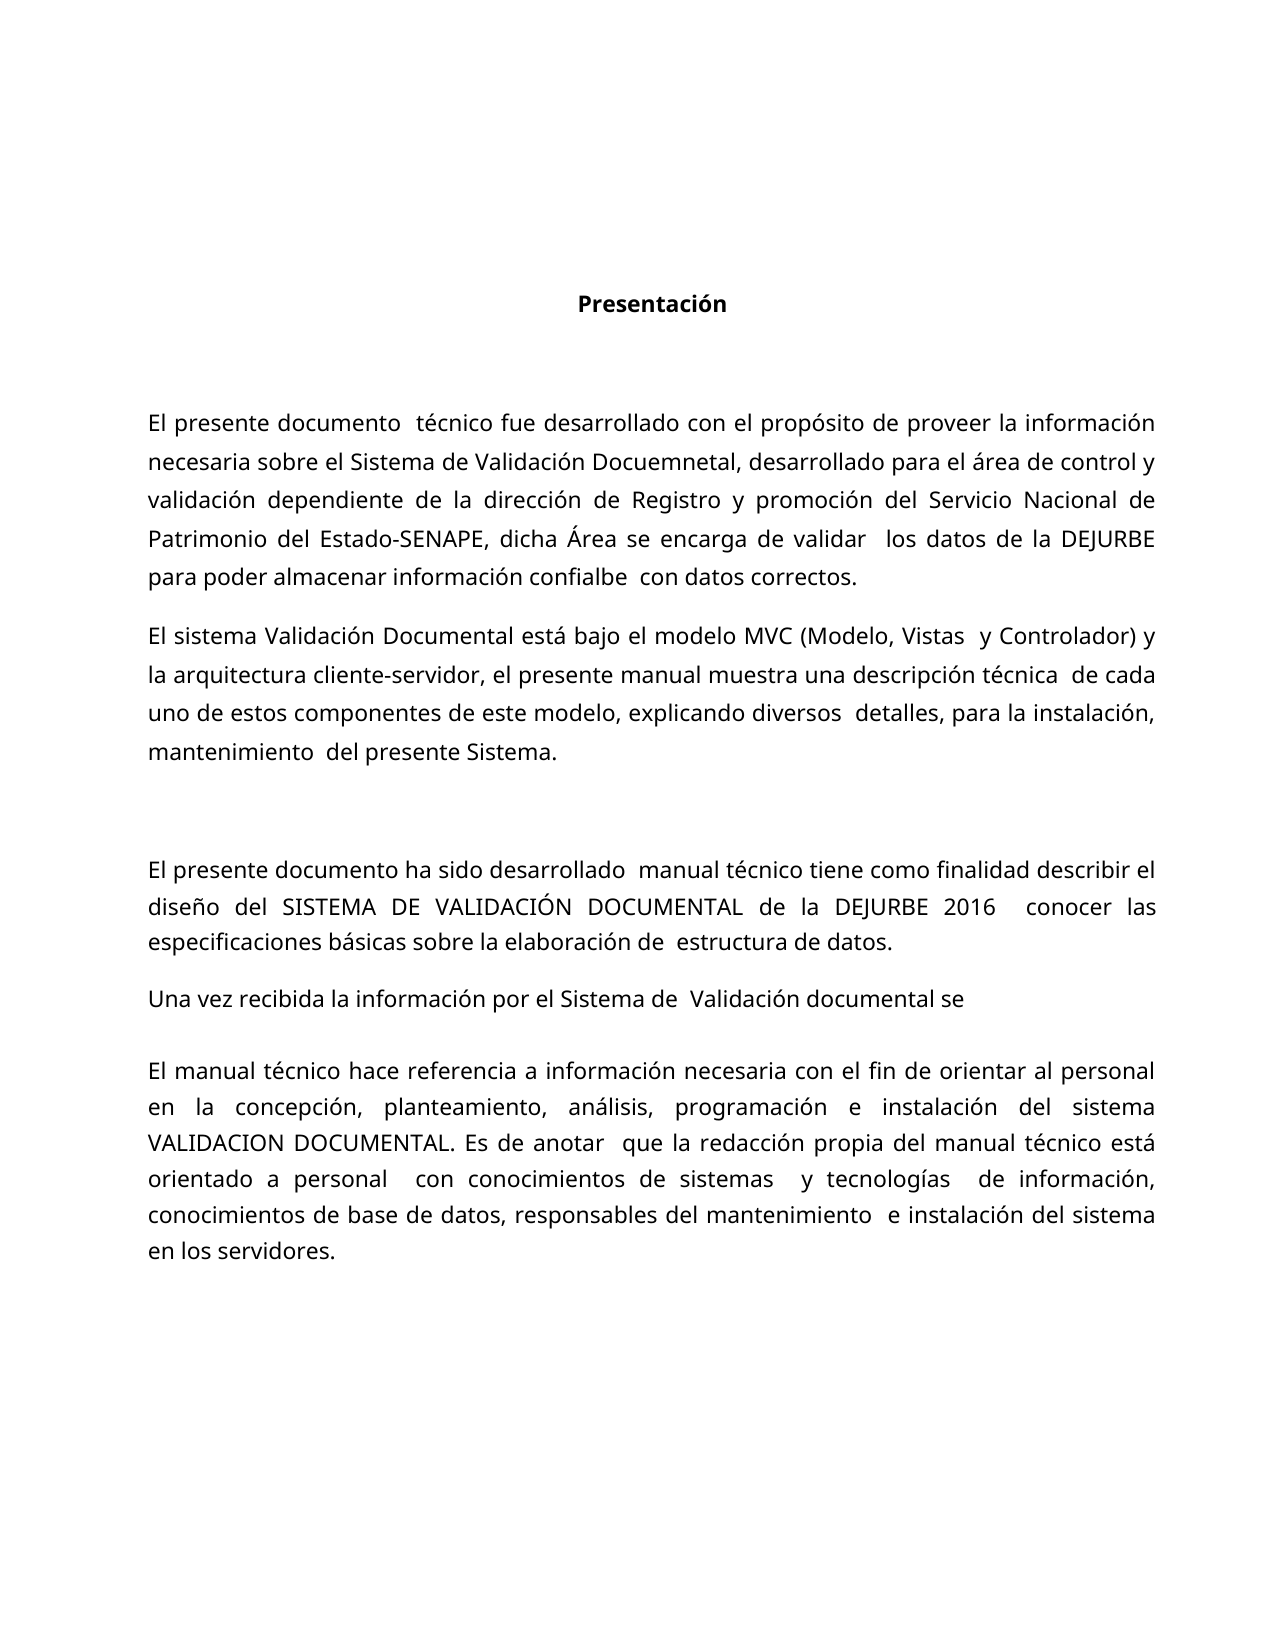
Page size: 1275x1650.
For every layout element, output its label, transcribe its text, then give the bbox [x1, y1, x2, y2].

text Presentación [148, 288, 1157, 327]
text Una vez recibida la información por el Sistema de Validación documental se [148, 983, 1157, 1014]
text El presente documento ha sido desarrollado manual técnico tiene como finalidad describir el diseño del SISTEMA DE VALIDACIÓN DOCUMENTAL de la DEJURBE 2016 conocer las especificaciones básicas sobre la elaboración de estructura de datos. [148, 854, 1157, 958]
text El sistema Validación Documental está bajo el modelo MVC (Modelo, Vistas y Controlador) y la arquitectura cliente-servidor, el presente manual muestra una descripción técnica de cada uno de estos componentes de este modelo, explicando diversos detalles, para la instalación, mantenimiento del presente Sistema. [148, 620, 1157, 774]
text El presente documento técnico fue desarrollado con el propósito de proveer la información necesaria sobre el Sistema de Validación Docuemnetal, desarrollado para el área de control y validación dependiente de la dirección de Registro y promoción del Servicio Nacional de Patrimonio del Estado-SENAPE, dicha Área se encarga de validar los datos de la DEJURBE para poder almacenar información confialbe con datos correctos. [148, 407, 1157, 599]
text El manual técnico hace referencia a información necesaria con el fin de orientar al personal en la concepción, planteamiento, análisis, programación e instalación del sistema VALIDACION DOCUMENTAL. Es de anotar que la redacción propia del manual técnico está orientado a personal con conocimientos de sistemas y tecnologías de información, conocimientos de base de datos, responsables del mantenimiento e instalación del sistema en los servidores. [148, 1055, 1157, 1266]
